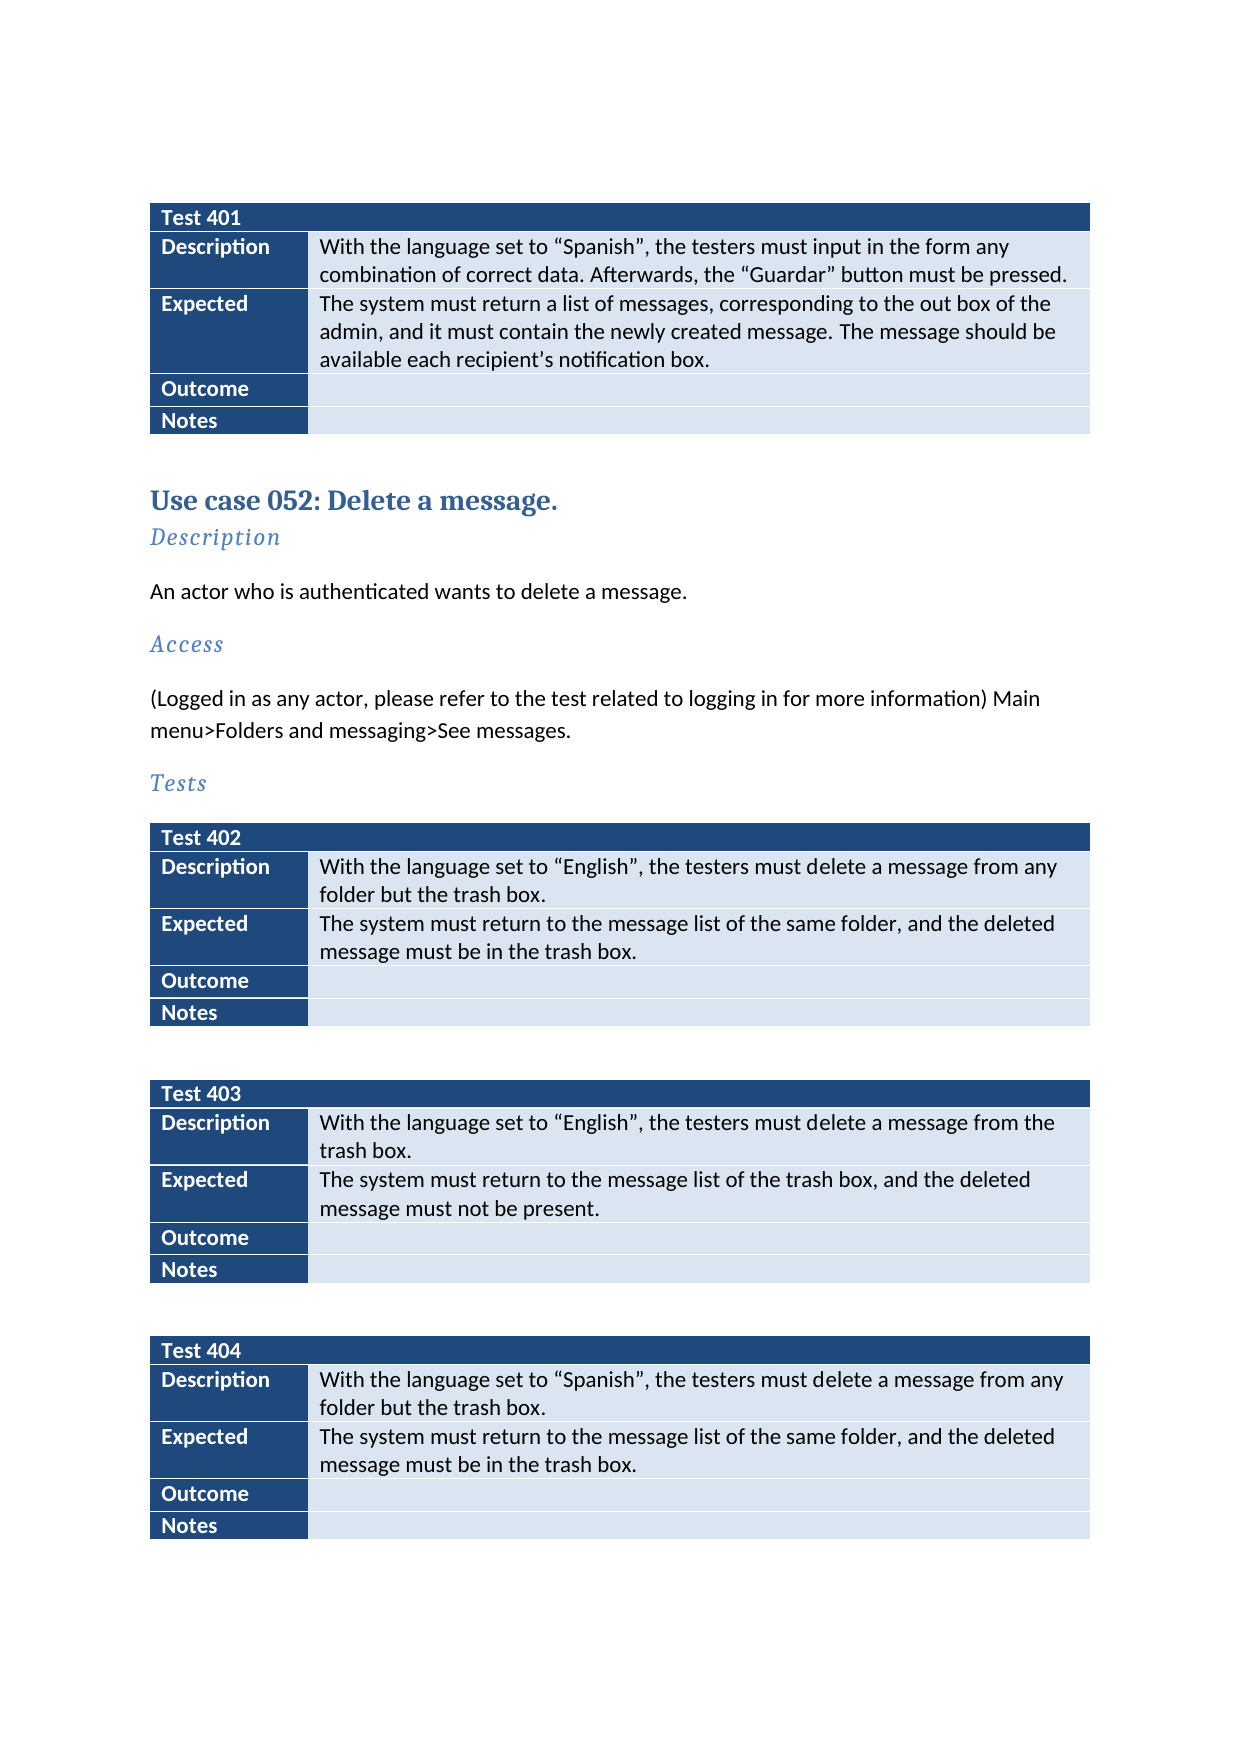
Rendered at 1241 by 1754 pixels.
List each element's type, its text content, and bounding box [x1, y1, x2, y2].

subtitle Use case 052: Delete a message. [150, 484, 1090, 518]
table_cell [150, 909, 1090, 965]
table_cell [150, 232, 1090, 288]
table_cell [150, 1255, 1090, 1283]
subtitle Tests [150, 769, 1090, 798]
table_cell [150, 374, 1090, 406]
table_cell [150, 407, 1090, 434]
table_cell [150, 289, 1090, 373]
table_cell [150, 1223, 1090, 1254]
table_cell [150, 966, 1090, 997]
subtitle Access [150, 630, 1090, 659]
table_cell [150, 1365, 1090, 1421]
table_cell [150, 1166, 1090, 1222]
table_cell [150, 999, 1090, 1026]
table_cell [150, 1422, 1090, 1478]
text (Logged in as any actor, please refer to the test related to logging in for more information) Main menu>Folders and messaging>See messages. [150, 684, 1090, 744]
text An actor who is authenticated wants to delete a message. [150, 577, 1090, 605]
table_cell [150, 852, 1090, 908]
subtitle Description [150, 523, 1090, 552]
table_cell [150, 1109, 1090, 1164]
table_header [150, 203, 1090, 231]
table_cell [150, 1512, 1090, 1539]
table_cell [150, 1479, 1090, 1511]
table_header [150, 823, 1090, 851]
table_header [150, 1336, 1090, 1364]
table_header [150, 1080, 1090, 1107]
